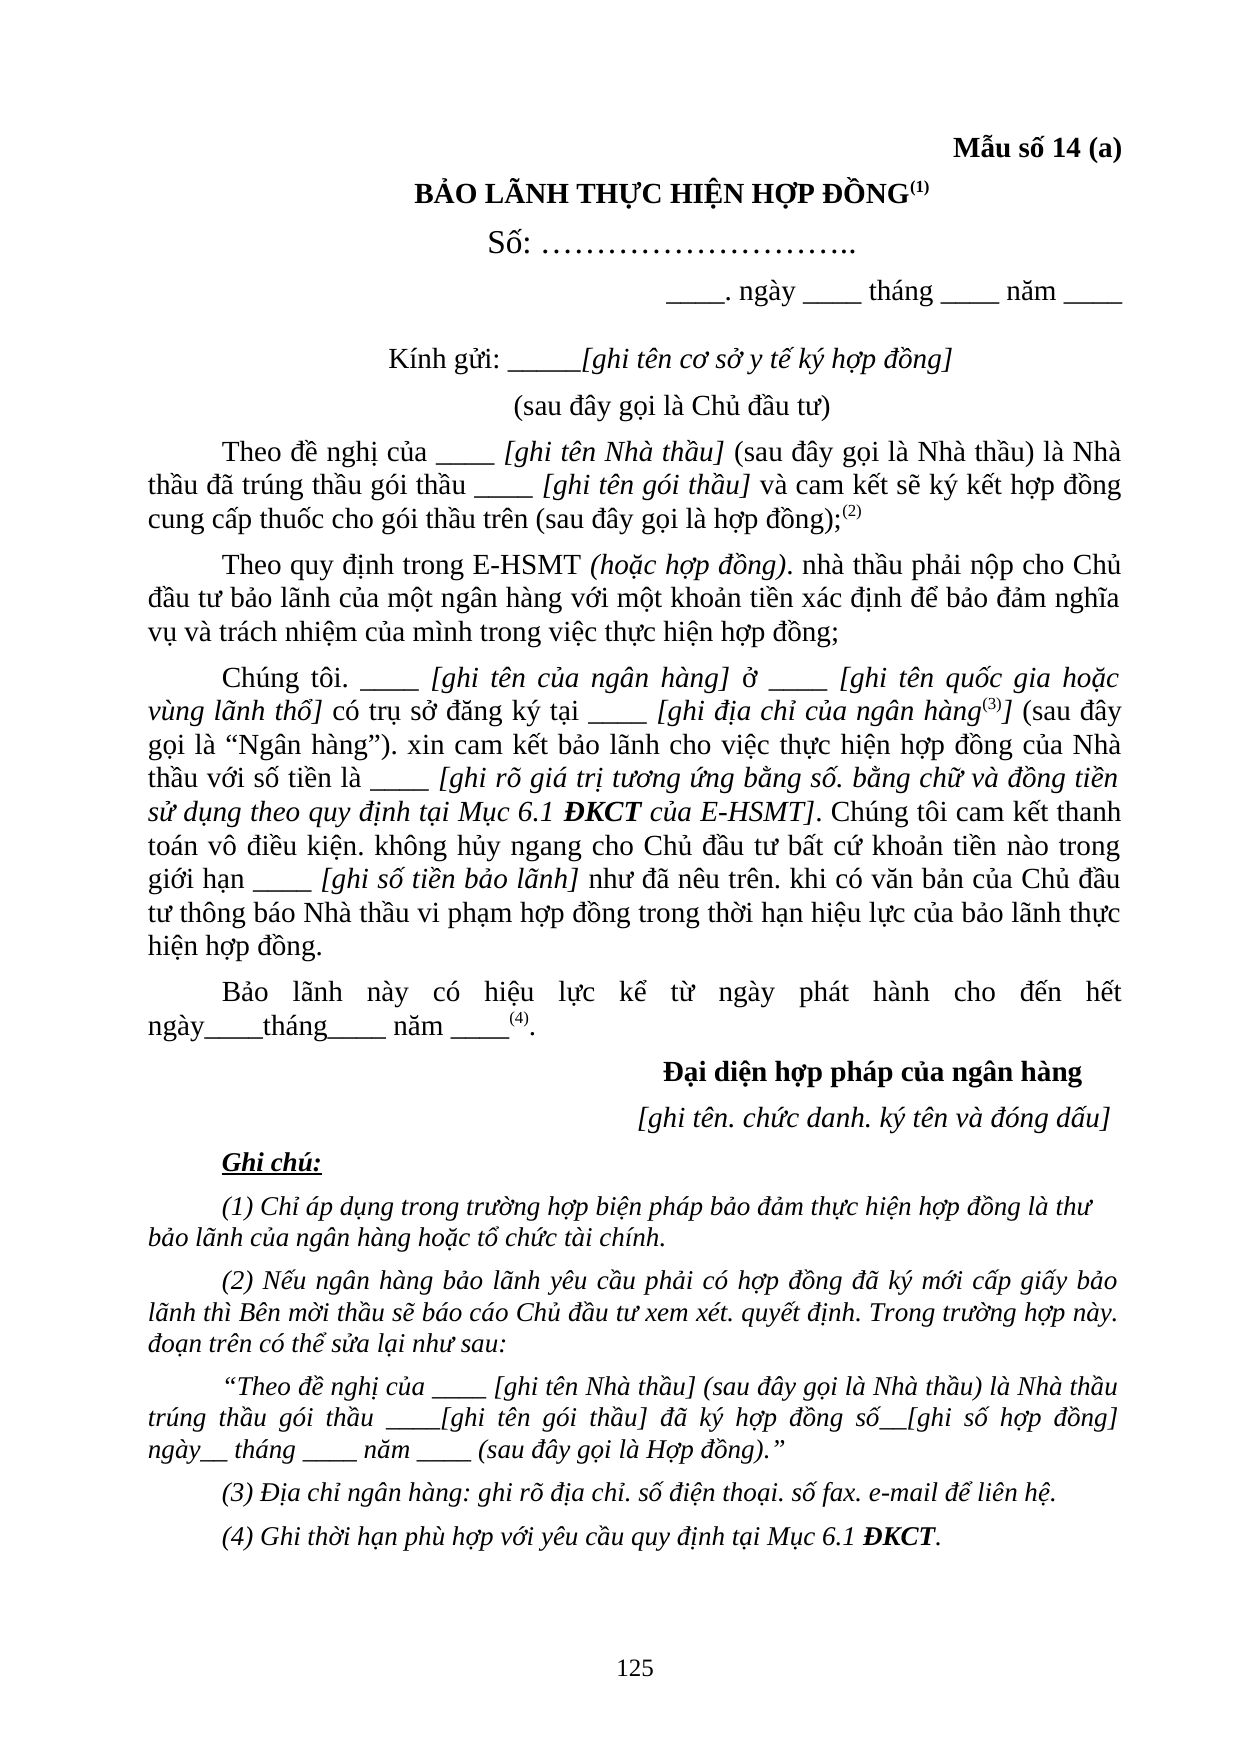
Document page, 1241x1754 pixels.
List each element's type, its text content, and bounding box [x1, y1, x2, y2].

text (4) Ghi thời hạn phù hợp với yêu cầu quy định tại Mục 6.1 ĐKCT. [148, 1520, 1122, 1551]
text BẢO LÃNH THỰC HIỆN HỢP ĐỒNG(1) [148, 177, 1122, 210]
text (sau đây gọi là Chủ đầu tư) [148, 388, 1122, 421]
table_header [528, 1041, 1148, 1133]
text ____. ngày ____ tháng ____ năm ____ [148, 273, 1122, 307]
text Bảo lãnh này có hiệu lực kể từ ngày phát hành cho đến hết ngày____tháng____ năm ____(4). [148, 974, 1122, 1041]
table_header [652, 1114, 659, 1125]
text “Theo đề nghị của ____ [ghi tên Nhà thầu] (sau đây gọi là Nhà thầu) là Nhà thầu trúng thầu gói thầu ____[ghi tên gói thầu] đã ký hợp đồng số__[ghi số hợp đồng] ngày__ tháng ____ năm ____ (sau đây gọi là Hợp đồng).” [148, 1370, 1122, 1464]
text Số: ……………………….. [148, 223, 1122, 261]
text Chúng tôi. ____ [ghi tên của ngân hàng] ở ____ [ghi tên quốc gia hoặc vùng lãnh thổ] có trụ sở đăng ký tại ____ [ghi địa chỉ của ngân hàng(3)] (sau đây gọi là “Ngân hàng”). xin cam kết bảo lãnh cho việc thực hiện hợp đồng của Nhà thầu với số tiền là ____ [ghi rõ giá trị tương ứng bằng số. bằng chữ và đồng tiền sử dụng theo quy định tại Mục 6.1 ĐKCT của E-HSMT]. Chúng tôi cam kết thanh toán vô điều kiện. không hủy ngang cho Chủ đầu tư bất cứ khoản tiền nào trong giới hạn ____ [ghi số tiền bảo lãnh] như đã nêu trên. khi có văn bản của Chủ đầu tư thông báo Nhà thầu vi phạm hợp đồng trong thời hạn hiệu lực của bảo lãnh thực hiện hợp đồng. [148, 660, 1122, 962]
text Theo đề nghị của ____ [ghi tên Nhà thầu] (sau đây gọi là Nhà thầu) là Nhà thầu đã trúng thầu gói thầu ____ [ghi tên gói thầu] và cam kết sẽ ký kết hợp đồng cung cấp thuốc cho gói thầu trên (sau đây gọi là hợp đồng);(2) [148, 434, 1122, 534]
text Mẫu số 14 (a) [148, 131, 1122, 164]
text (3) Địa chỉ ngân hàng: ghi rõ địa chỉ. số điện thoại. số fax. e-mail để liên hệ. [148, 1476, 1122, 1507]
text (2) Nếu ngân hàng bảo lãnh yêu cầu phải có hợp đồng đã ký mới cấp giấy bảo lãnh thì Bên mời thầu sẽ báo cáo Chủ đầu tư xem xét. quyết định. Trong trường hợp này. đoạn trên có thể sửa lại như sau: [148, 1264, 1122, 1358]
text (1) Chỉ áp dụng trong trường hợp biện pháp bảo đảm thực hiện hợp đồng là thư bảo lãnh của ngân hàng hoặc tổ chức tài chính. [148, 1190, 1122, 1252]
text Ghi chú: [148, 1146, 1122, 1177]
text Theo quy định trong E-HSMT (hoặc hợp đồng). nhà thầu phải nộp cho Chủ đầu tư bảo lãnh của một ngân hàng với một khoản tiền xác định để bảo đảm nghĩa vụ và trách nhiệm của mình trong việc thực hiện hợp đồng; [148, 547, 1122, 647]
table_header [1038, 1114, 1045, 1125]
text Kính gửi: _____[ghi tên cơ sở y tế ký hợp đồng] [148, 342, 1122, 375]
